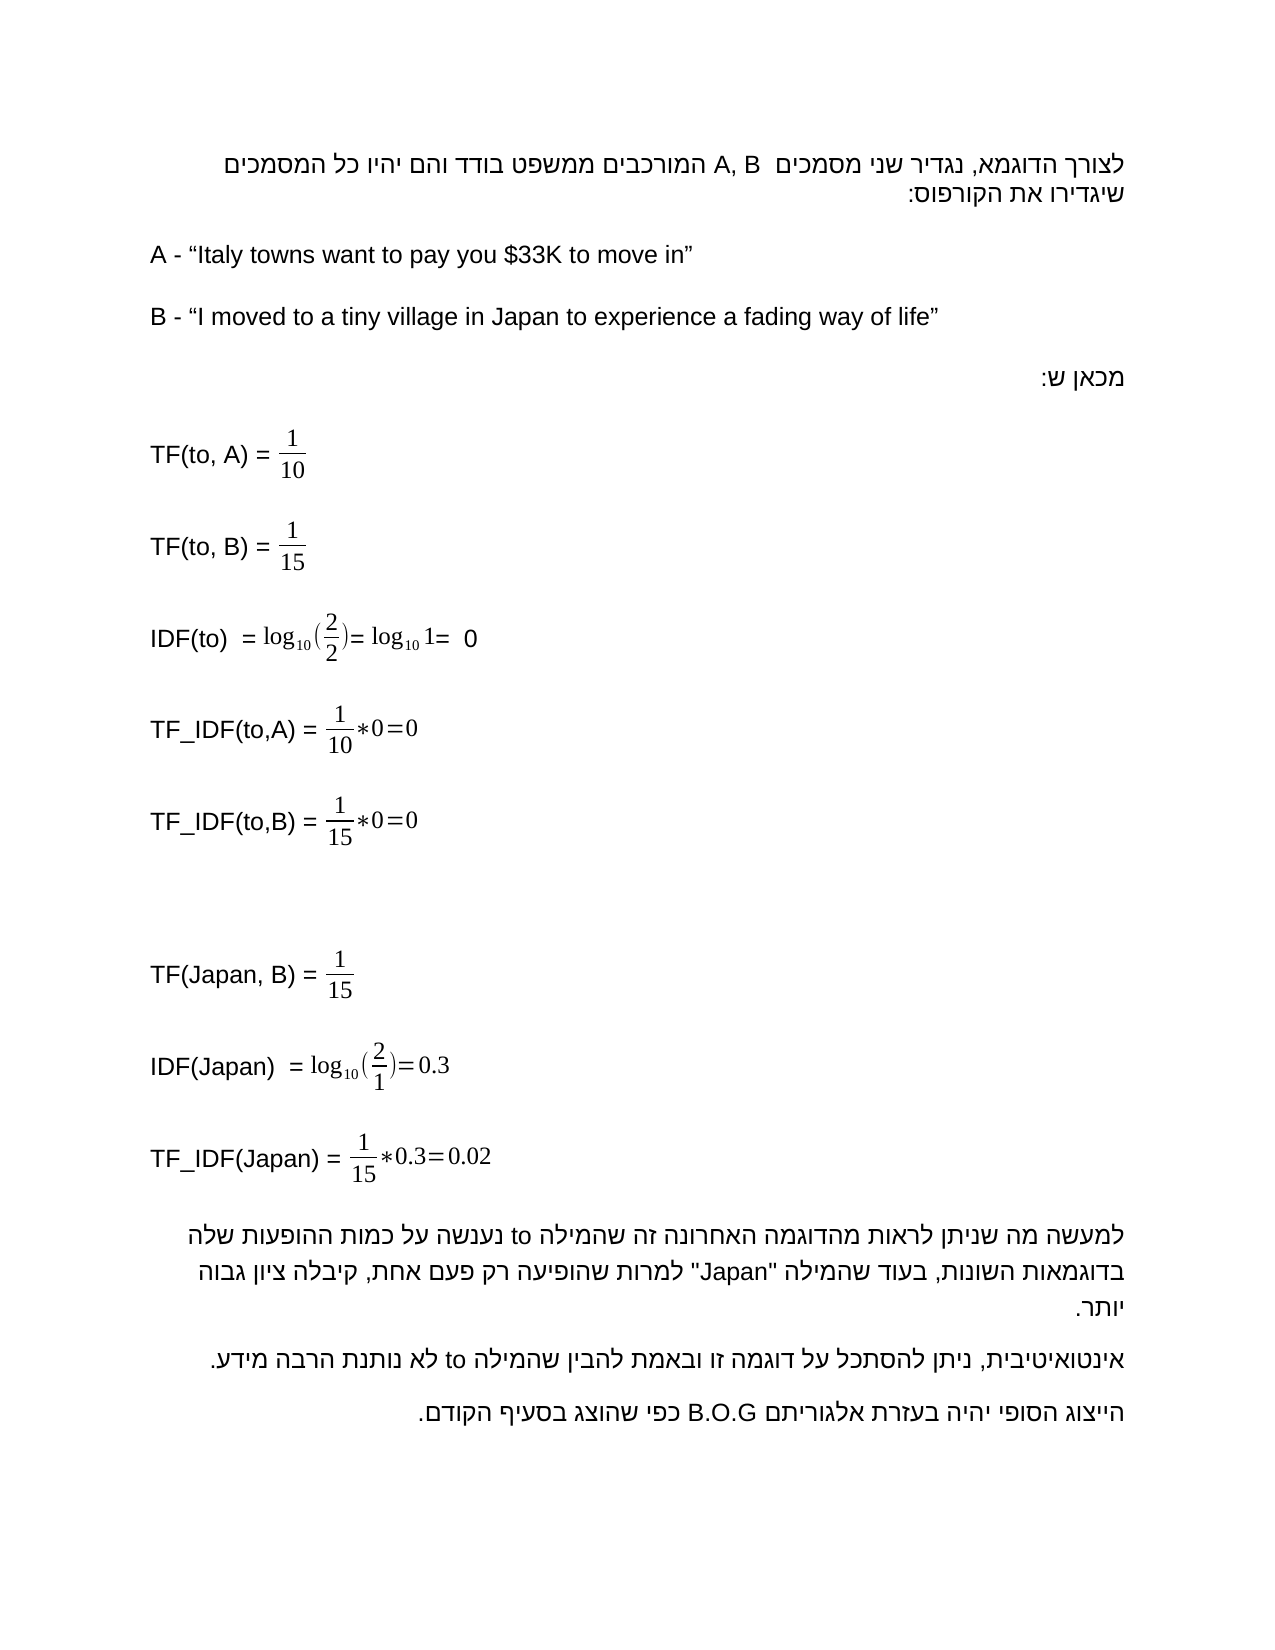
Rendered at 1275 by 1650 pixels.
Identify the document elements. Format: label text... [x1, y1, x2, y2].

text IDF(to) = = = 0 [150, 608, 1125, 667]
text TF_IDF(to,B) = [150, 792, 1125, 851]
text TF_IDF(to,A) = [150, 700, 1125, 759]
text TF(to, B) = [150, 517, 1125, 576]
text אינטואיטיבית, ניתן להסתכל על דוגמה זו ובאמת להבין שהמילה to לא נותנת הרבה מידע. [150, 1345, 1125, 1374]
text IDF(Japan) = [150, 1037, 1125, 1096]
text TF(Japan, B) = [150, 945, 1125, 1004]
text A - “Italy towns want to pay you $33K to move in” [150, 240, 1125, 269]
text TF(to, A) = [150, 425, 1125, 484]
text למעשה מה שניתן לראות מהדוגמה האחרונה זה שהמילה to נענשה על כמות ההופעות שלה בדוגמאות השונות, בעוד שהמילה "Japan" למרות שהופיעה רק פעם אחת, קיבלה ציון גבוה יותר. [150, 1221, 1125, 1321]
text הייצוג הסופי יהיה בעזרת אלגוריתם B.O.G כפי שהוצג בסעיף הקודם. [150, 1398, 1125, 1427]
text TF_IDF(Japan) = [150, 1129, 1125, 1188]
text לצורך הדוגמא, נגדיר שני מסמכים A, B המורכבים ממשפט בודד והם יהיו כל המסמכים שיגדירו את הקורפוס: [150, 150, 1125, 207]
text B - “I moved to a tiny village in Japan to experience a fading way of life” [150, 302, 1125, 331]
text מכאן ש: [150, 363, 1125, 392]
